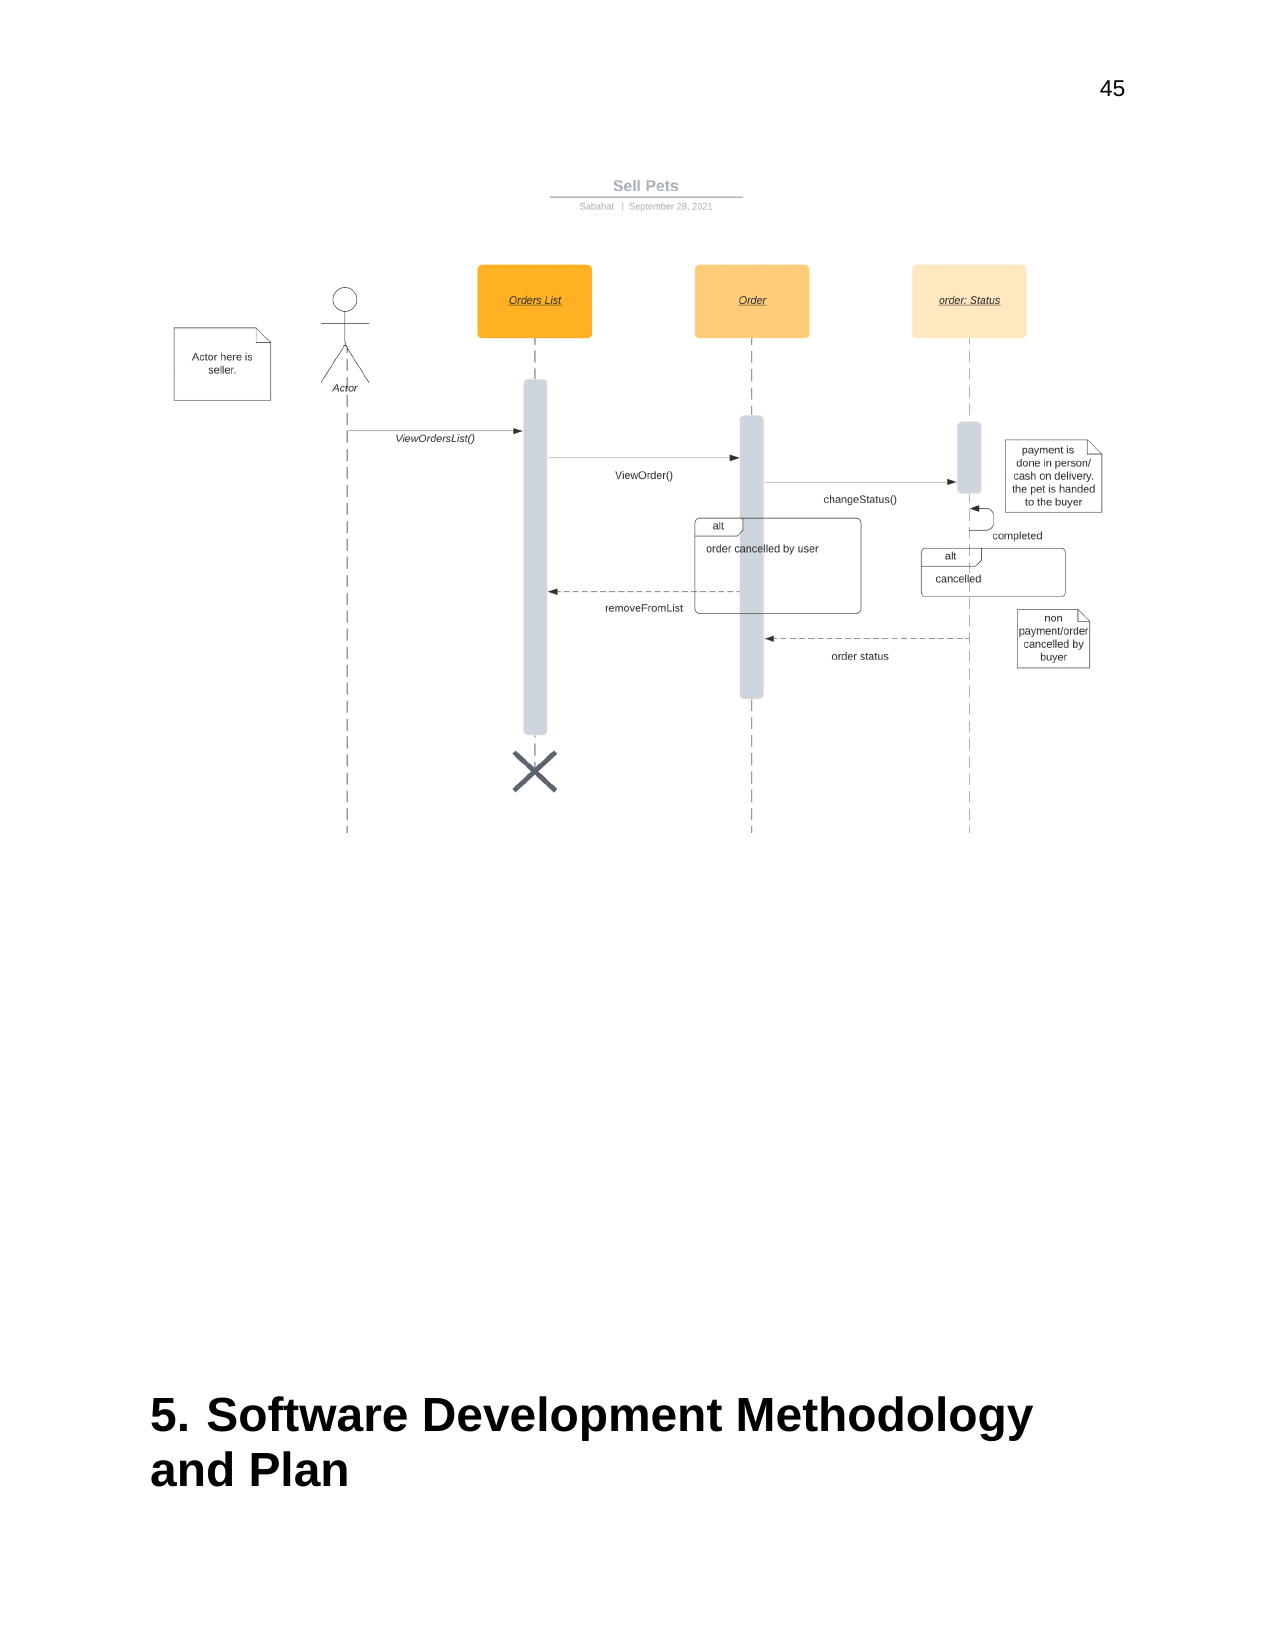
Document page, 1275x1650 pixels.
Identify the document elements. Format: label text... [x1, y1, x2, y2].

subtitle 5. Software Development Methodology and Plan [150, 1386, 1125, 1496]
picture [150, 150, 1125, 857]
